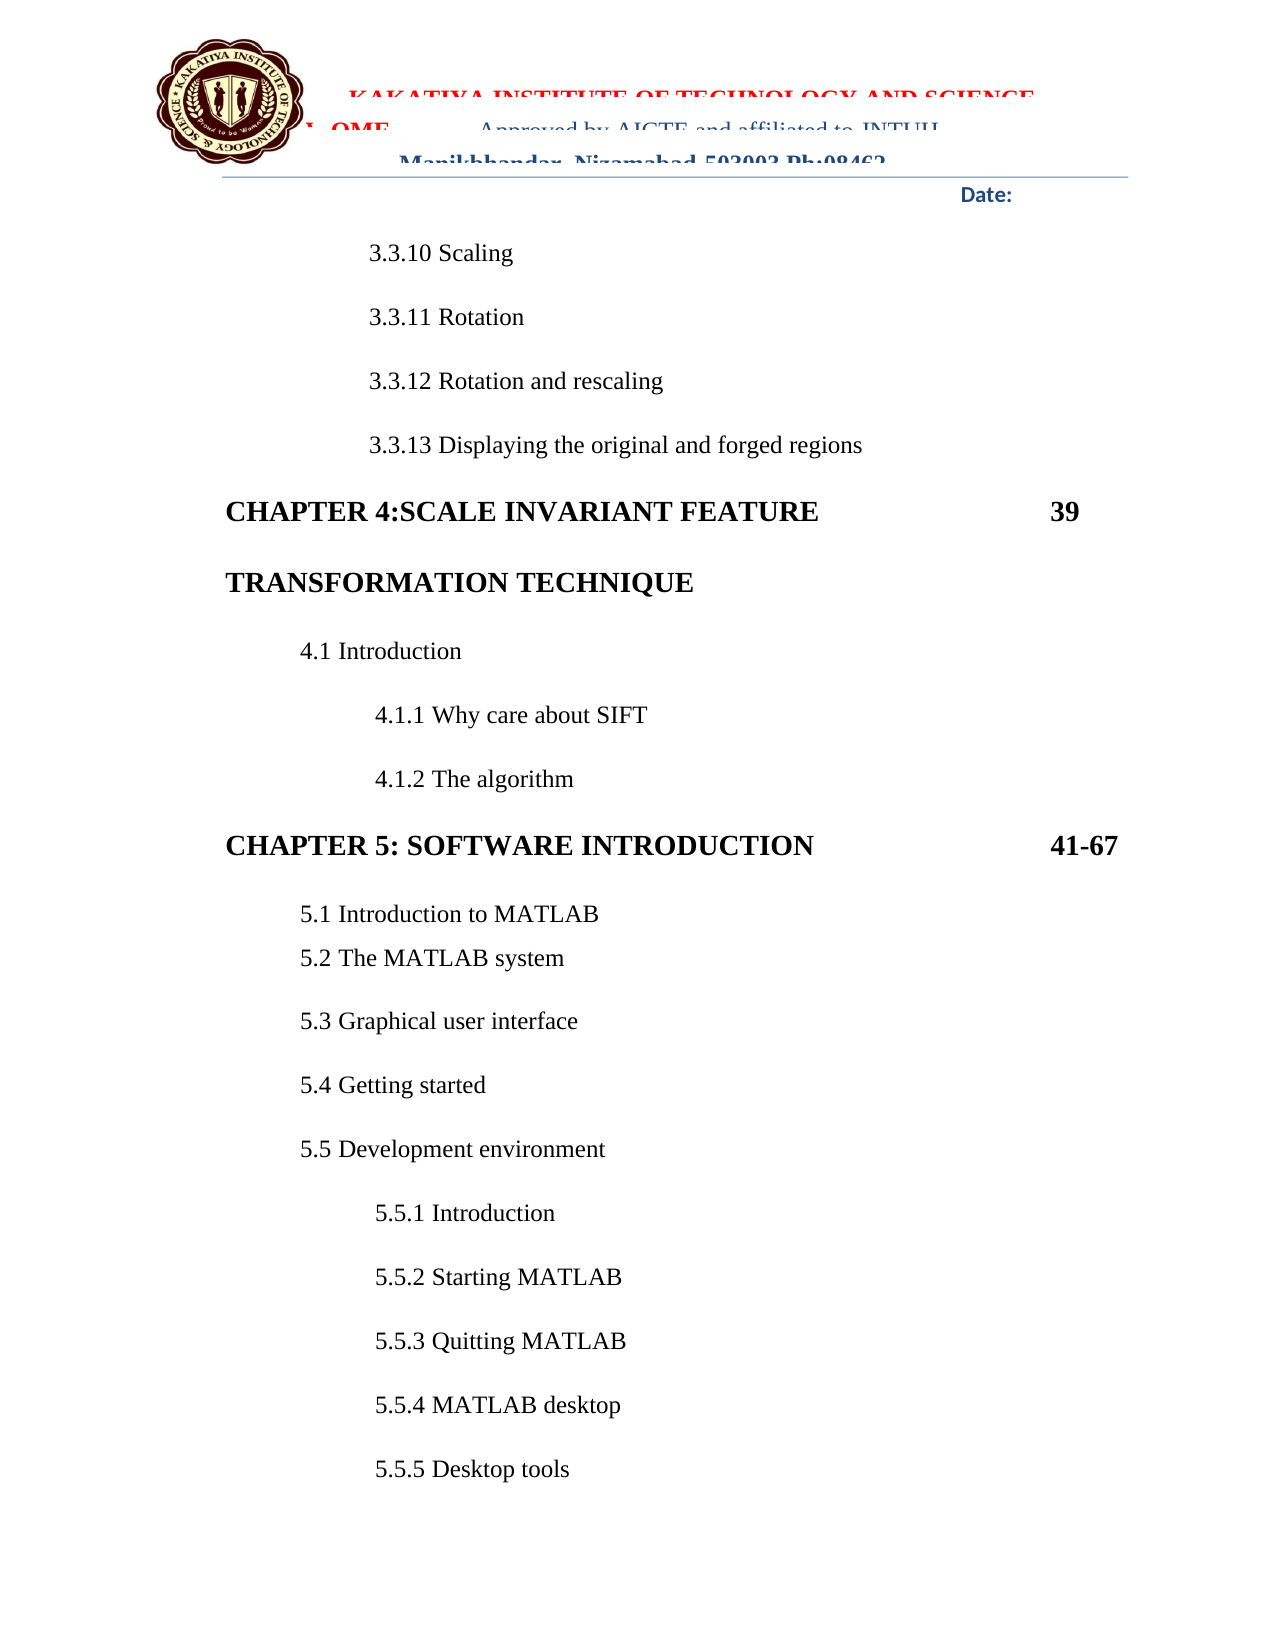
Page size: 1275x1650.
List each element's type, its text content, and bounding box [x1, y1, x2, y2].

list Introduction to MATLAB [300, 899, 1173, 928]
subtitle CHAPTER 4:SCALE INVARIANT FEATURE 39 [225, 494, 1173, 528]
list Rotation and rescaling [369, 366, 1173, 395]
text TRANSFORMATION TECHNIQUE [225, 565, 1173, 599]
list Graphical user interface [300, 1006, 1173, 1035]
list The algorithm [375, 764, 1173, 793]
list The MATLAB system [300, 943, 1173, 971]
list Displaying the original and forged regions [369, 430, 1173, 459]
list Getting started [300, 1070, 1173, 1099]
list Rotation [369, 302, 1173, 331]
text Date: [64, 180, 1012, 208]
list MATLAB desktop [375, 1390, 1173, 1418]
list Why care about SIFT [375, 700, 1173, 729]
list Desktop tools [375, 1454, 1173, 1483]
list Introduction [300, 636, 1173, 665]
subtitle CHAPTER 5: SOFTWARE INTRODUCTION 41-67 [225, 828, 1173, 862]
list Scaling [369, 238, 1173, 267]
list Starting MATLAB [375, 1262, 1173, 1291]
list Development environment [300, 1134, 1173, 1163]
list Introduction [375, 1198, 1173, 1227]
list Quitting MATLAB [375, 1326, 1173, 1355]
picture [151, 36, 311, 171]
